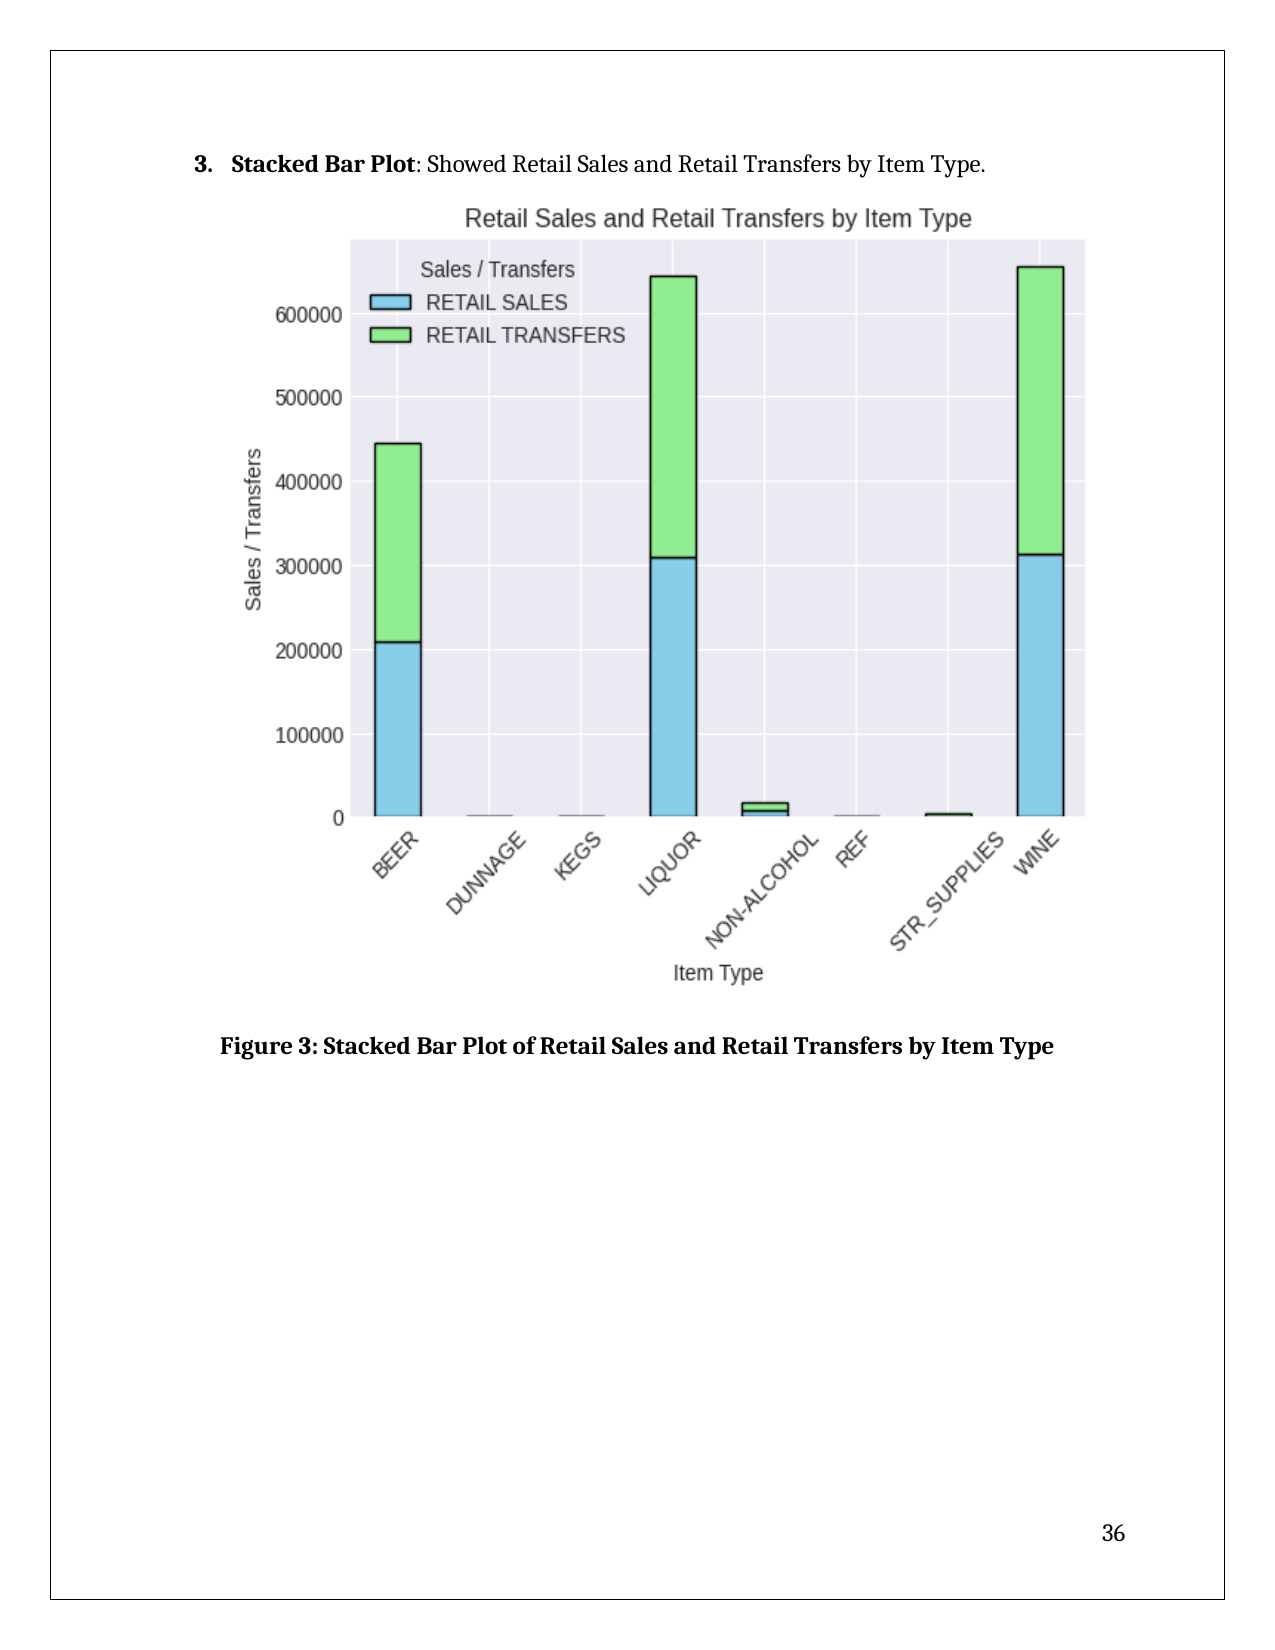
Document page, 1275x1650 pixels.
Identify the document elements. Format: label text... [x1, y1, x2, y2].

text Figure 3: Stacked Bar Plot of Retail Sales and Retail Transfers by Item Type [150, 1032, 1125, 1061]
picture [231, 193, 1100, 1001]
